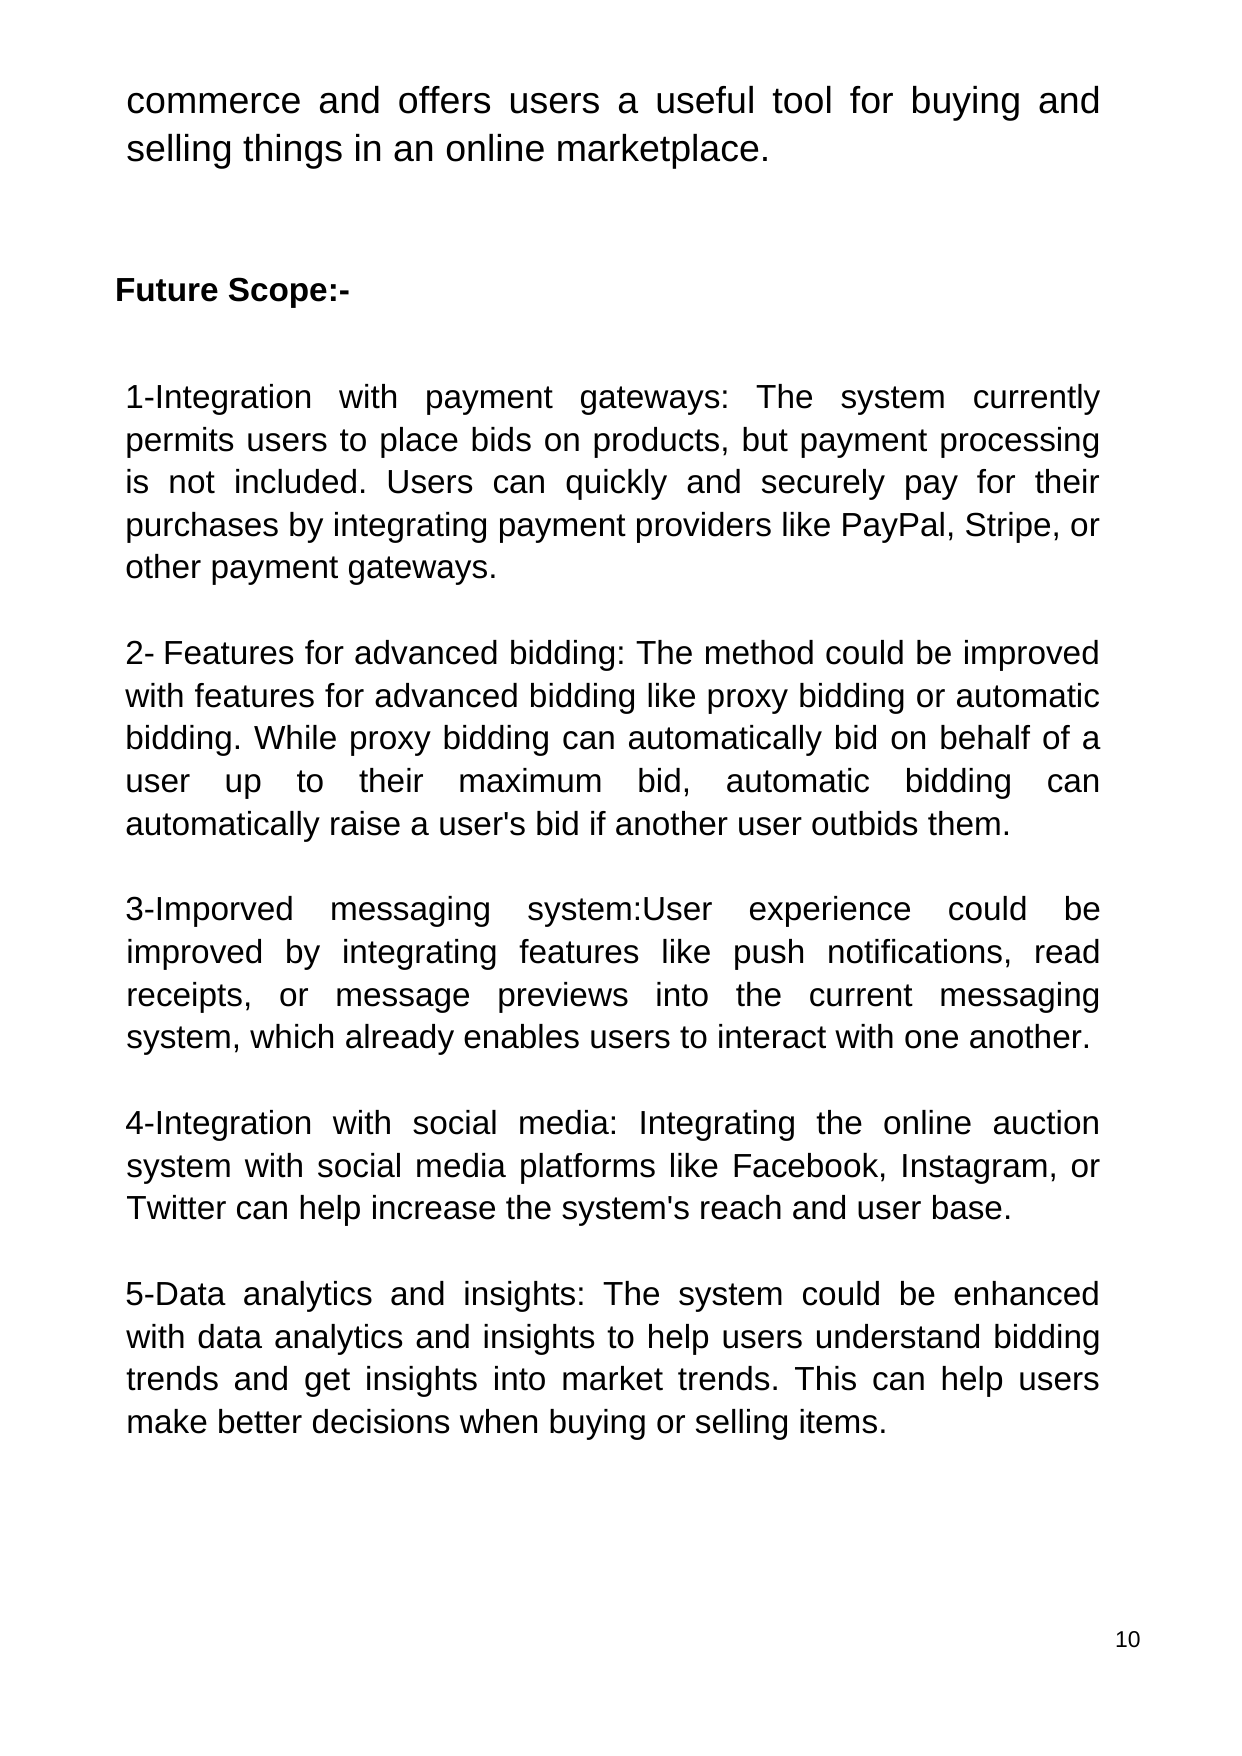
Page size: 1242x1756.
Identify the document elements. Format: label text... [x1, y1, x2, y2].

text 3-Imporved messaging system:User experience could be improved by integrating features like push notifications, read receipts, or message previews into the current messaging system, which already enables users to interact with one another. [125, 889, 1101, 1056]
text 4-Integration with social media: Integrating the online auction system with social media platforms like Facebook, Instagram, or Twitter can help increase the system's reach and user base. [125, 1103, 1101, 1227]
text 1-Integration with payment gateways: The system currently permits users to place bids on products, but payment processing is not included. Users can quickly and securely pay for their purchases by integrating payment providers like PayPal, Stripe, or other payment gateways. [125, 377, 1101, 586]
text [125, 78, 1101, 169]
text 5-Data analytics and insights: The system could be enhanced with data analytics and insights to help users understand bidding trends and get insights into market trends. This can help users make better decisions when buying or selling items. [125, 1274, 1101, 1440]
subtitle Future Scope:- [115, 270, 1101, 309]
text 2- Features for advanced bidding: The method could be improved with features for advanced bidding like proxy bidding or automatic bidding. While proxy bidding can automatically bid on behalf of a user up to their maximum bid, automatic bidding can automatically raise a user's bid if another user outbids them. [125, 633, 1101, 842]
